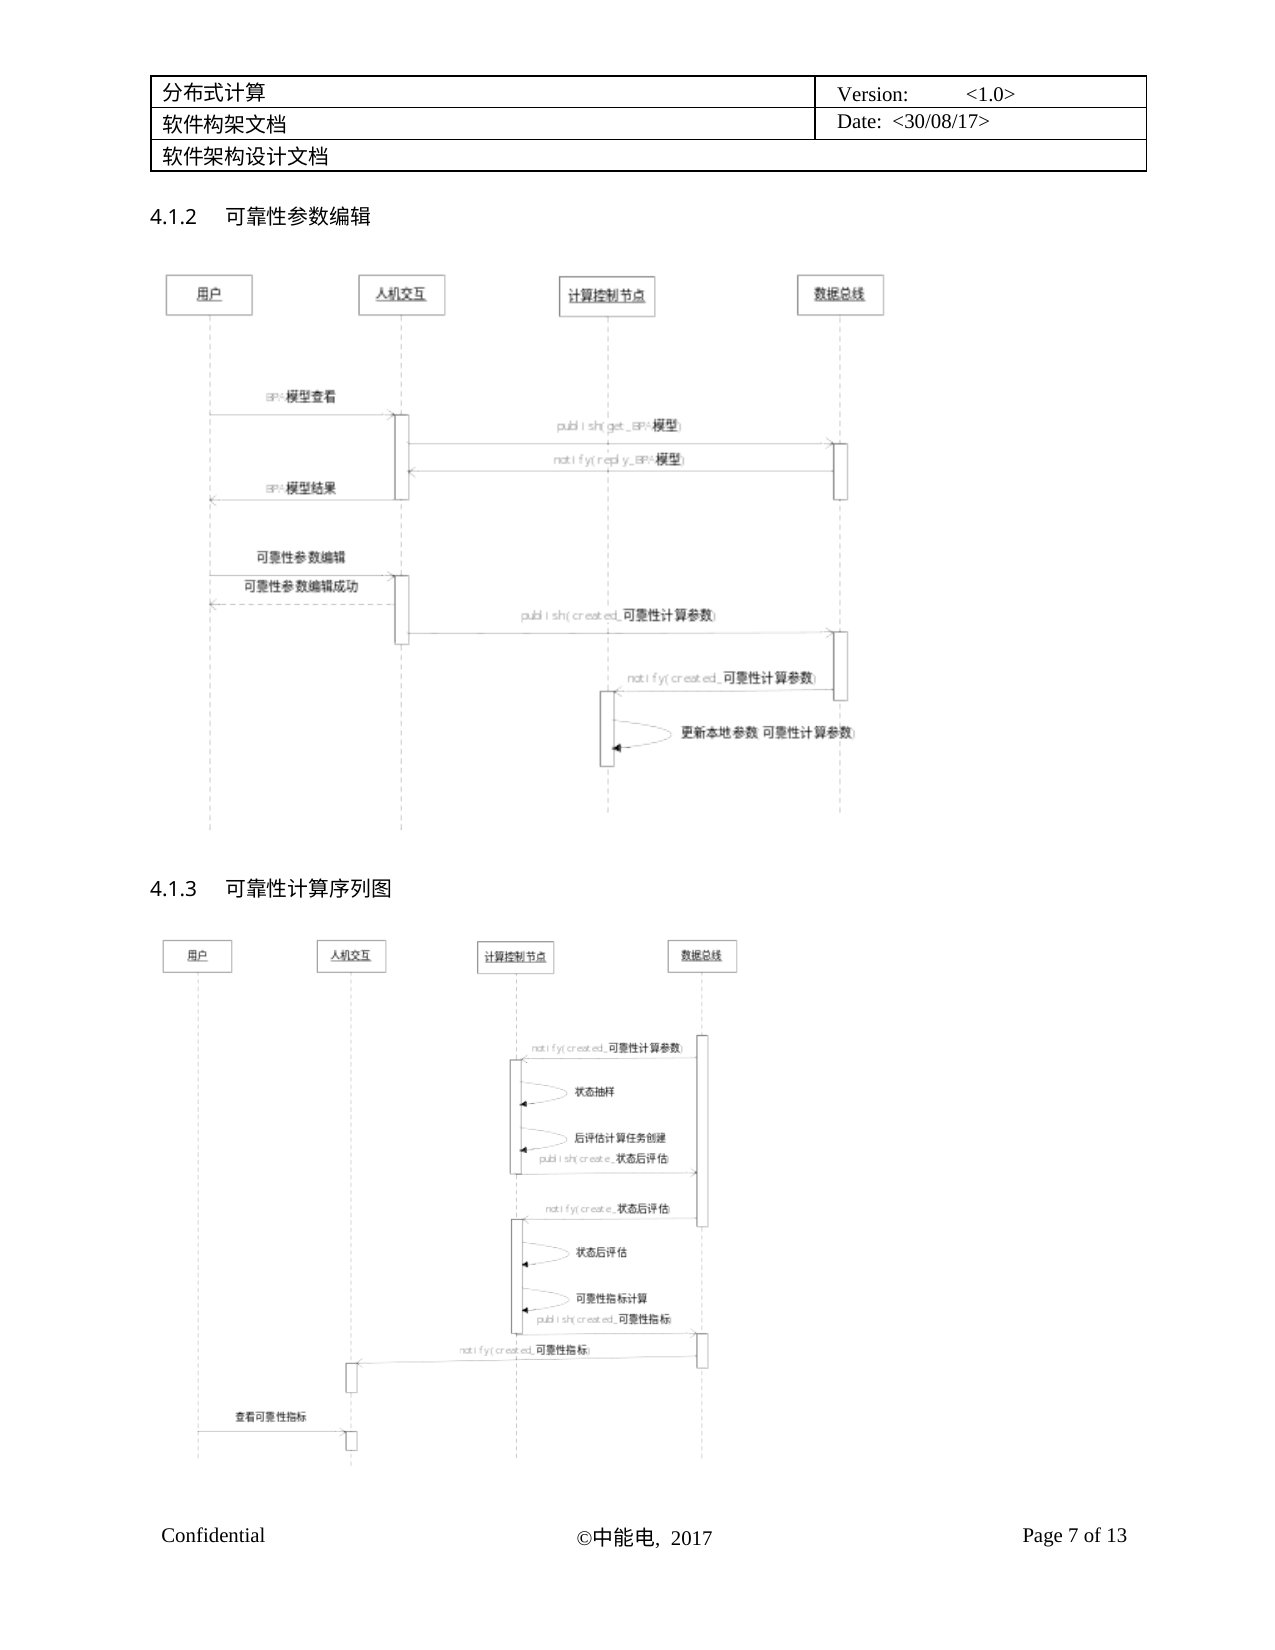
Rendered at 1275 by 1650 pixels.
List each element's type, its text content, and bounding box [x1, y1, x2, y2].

subtitle 可靠性计算序列图 [150, 873, 1125, 903]
subtitle 可靠性参数编辑 [150, 200, 1125, 231]
